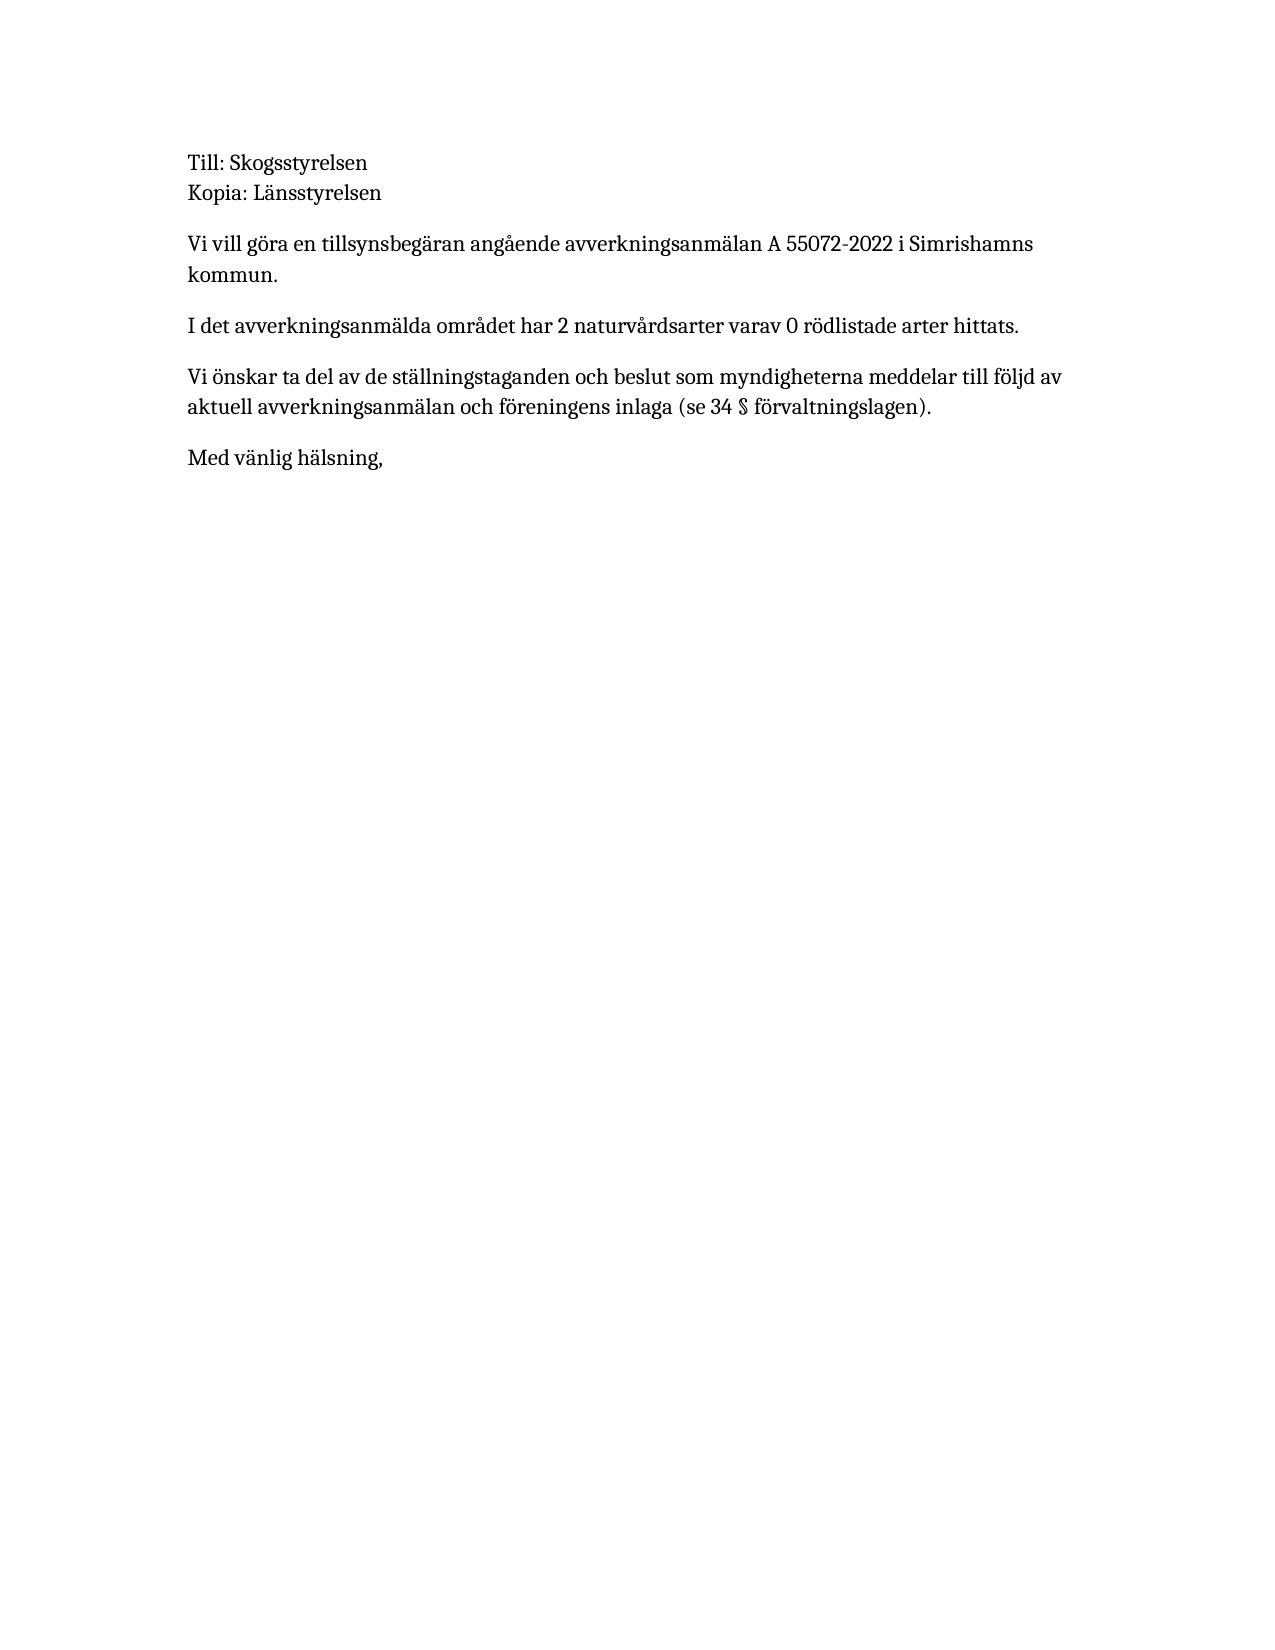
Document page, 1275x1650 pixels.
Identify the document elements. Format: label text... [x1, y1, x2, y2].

text Till: Skogsstyrelsen Kopia: Länsstyrelsen [187, 150, 1087, 207]
text Med vänlig hälsning, [187, 445, 1087, 501]
text Vi vill göra en tillsynsbegäran angående avverkningsanmälan A 55072-2022 i Simrishamns kommun. [187, 231, 1087, 288]
text Vi önskar ta del av de ställningstaganden och beslut som myndigheterna meddelar till följd av aktuell avverkningsanmälan och föreningens inlaga (se 34 § förvaltningslagen). [187, 363, 1087, 420]
text I det avverkningsanmälda området har 2 naturvårdsarter varav 0 rödlistade arter hittats. [187, 312, 1087, 339]
